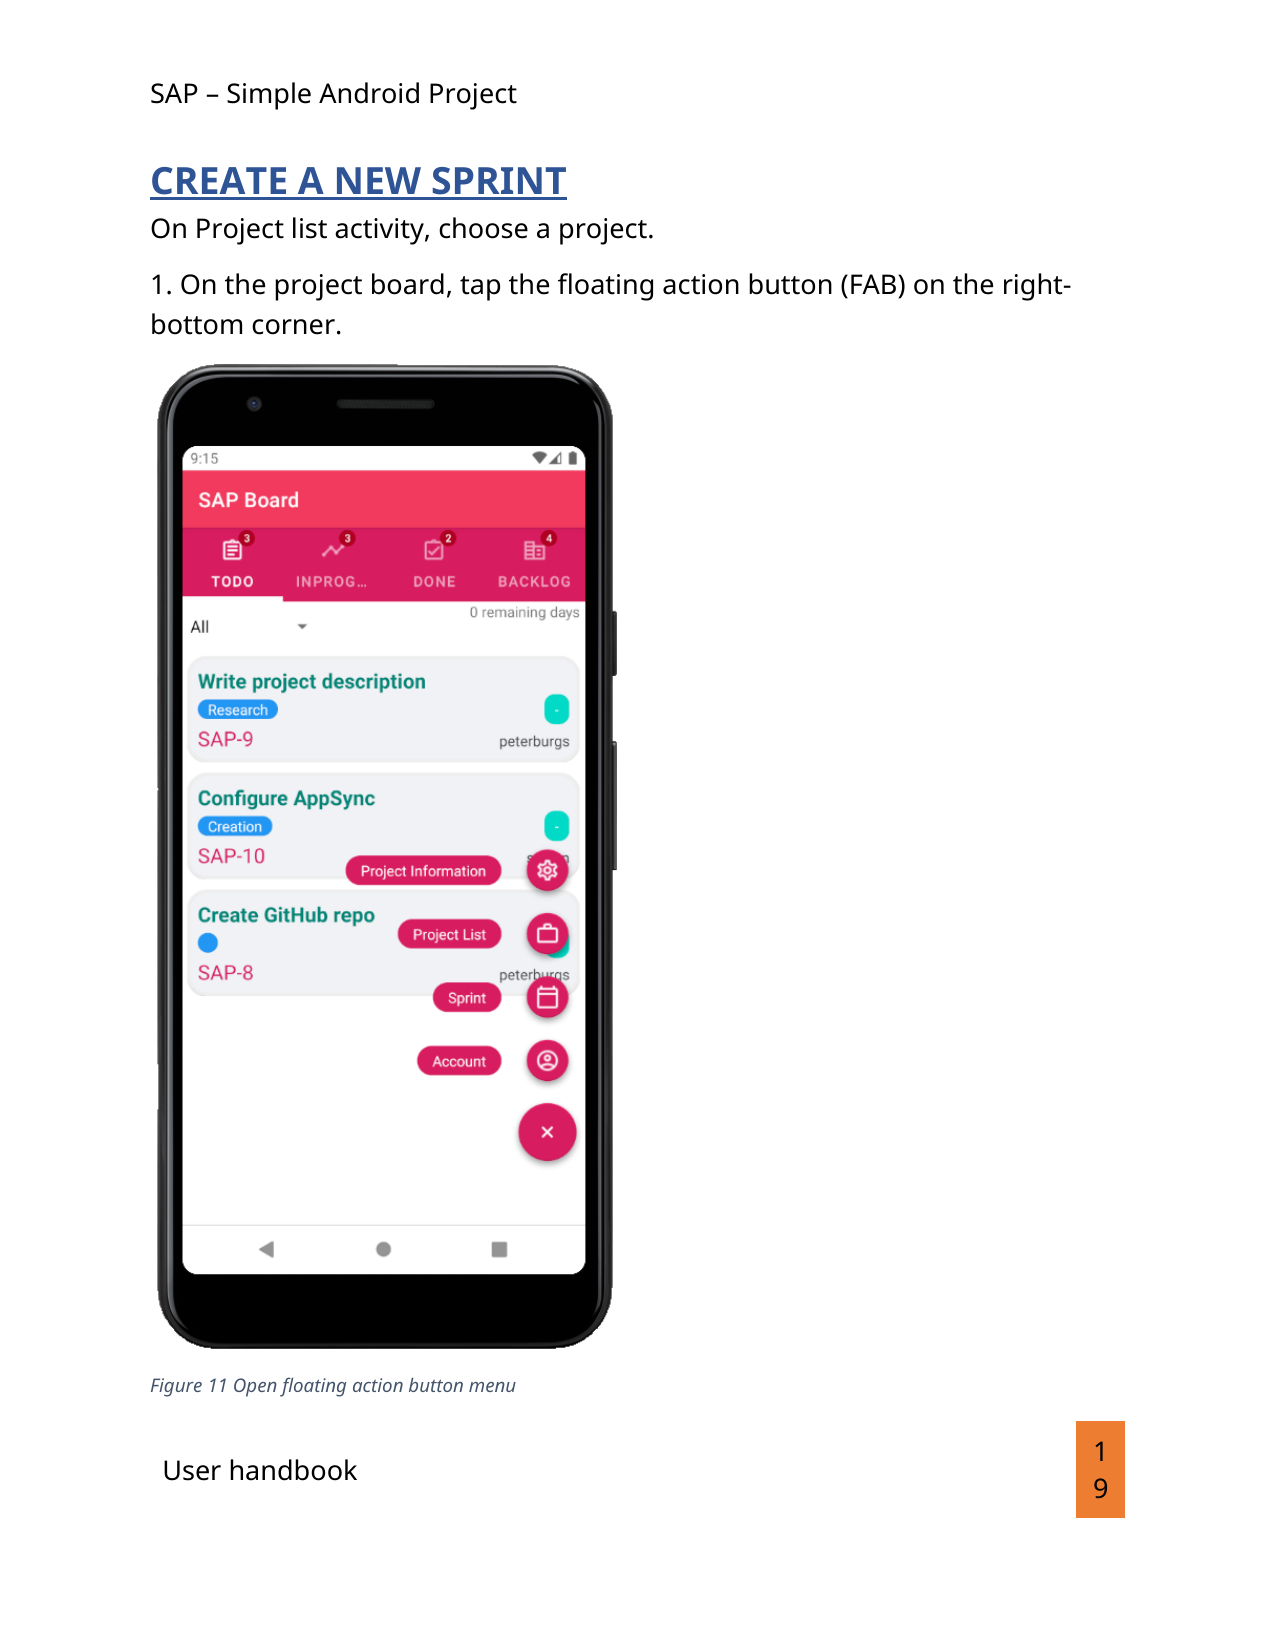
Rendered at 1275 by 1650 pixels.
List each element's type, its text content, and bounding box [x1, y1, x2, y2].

picture [150, 362, 619, 1353]
text On Project list activity, choose a project. [150, 209, 1125, 246]
text 1. On the project board, tap the floating action button (FAB) on the right-bottom corner. [150, 266, 1125, 342]
subtitle CREATE A NEW SPRINT [150, 154, 1125, 205]
